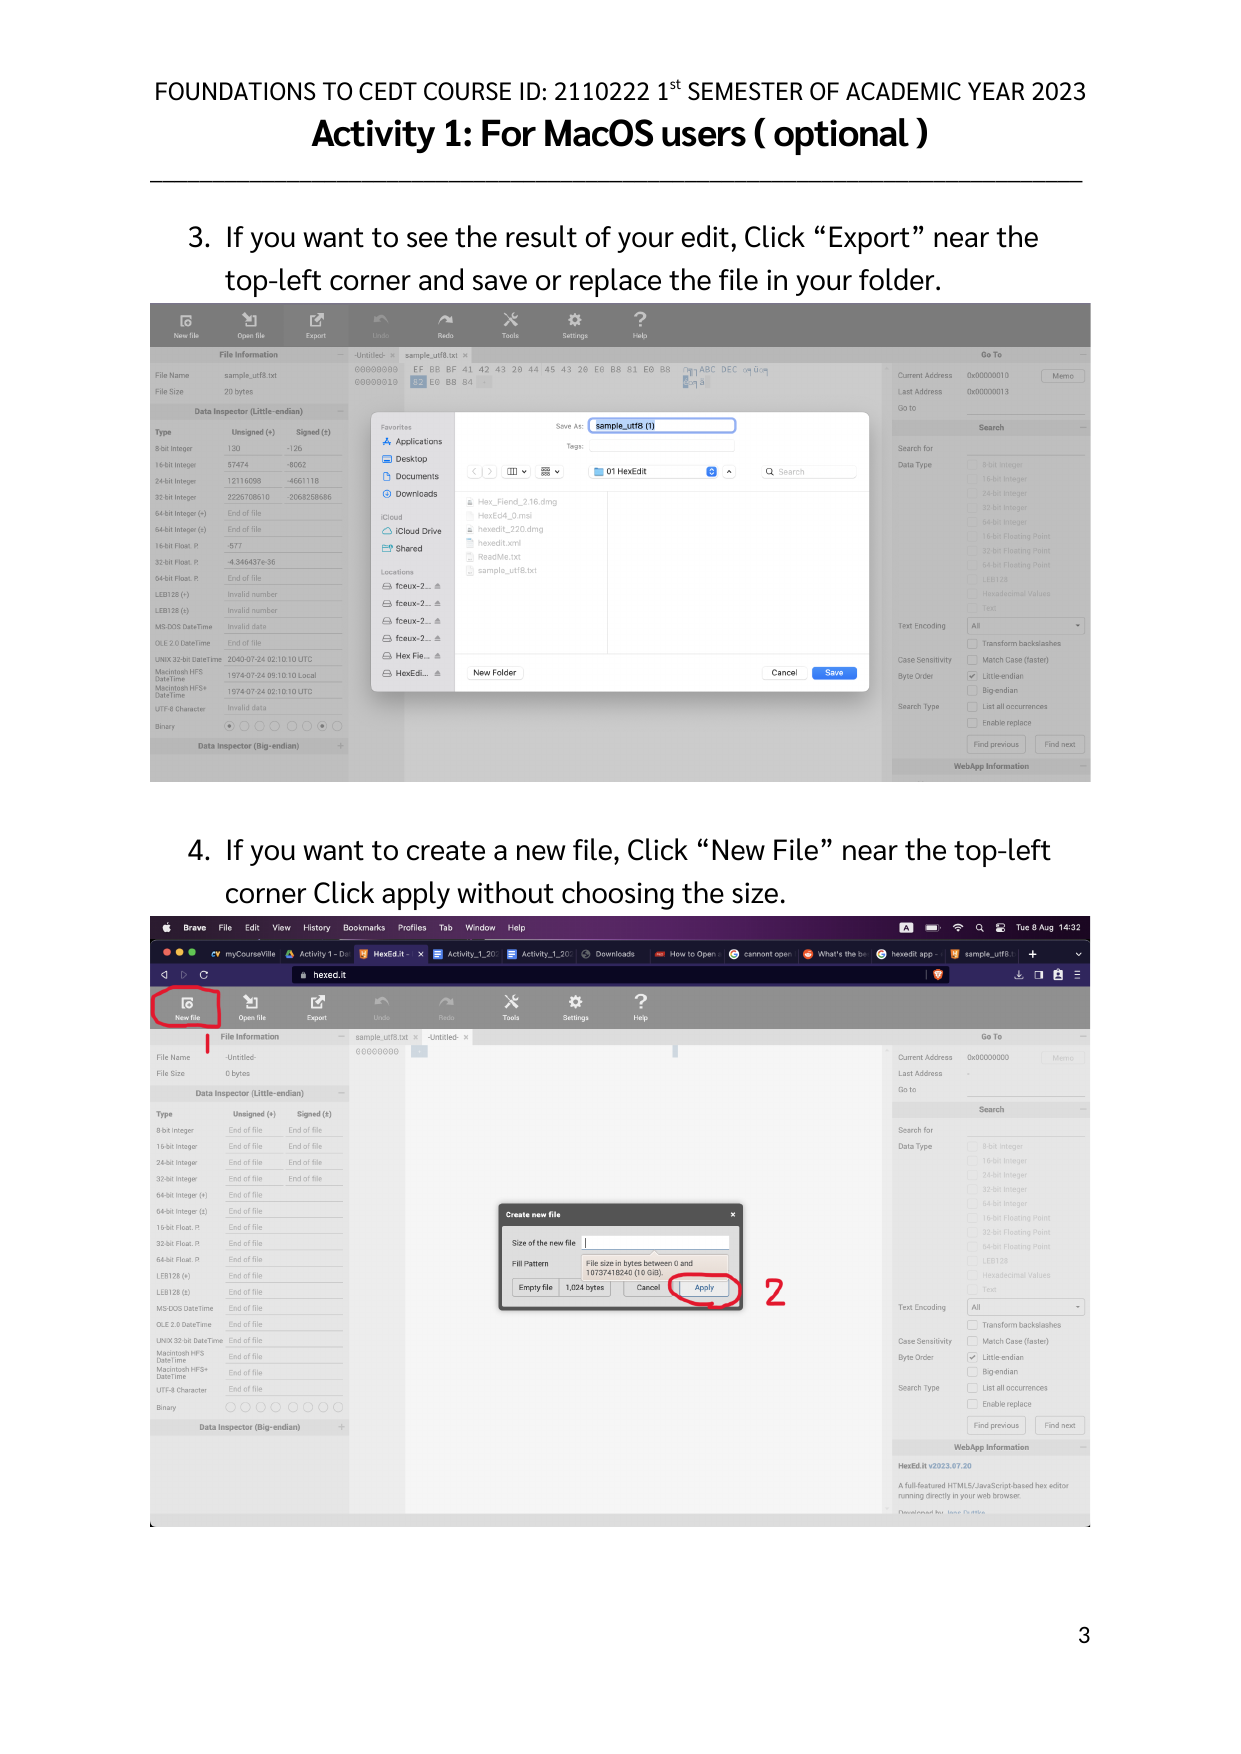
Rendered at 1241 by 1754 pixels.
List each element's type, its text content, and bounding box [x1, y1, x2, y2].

picture [150, 303, 1091, 782]
list If you want to see the result of your edit, Click “Export” near the top-left corner and save or replace the file in your folder. [187, 216, 1090, 297]
picture [150, 916, 1091, 1527]
list If you want to create a new file, Click “New File” near the top-left corner Click apply without choosing the size. [187, 829, 1090, 911]
